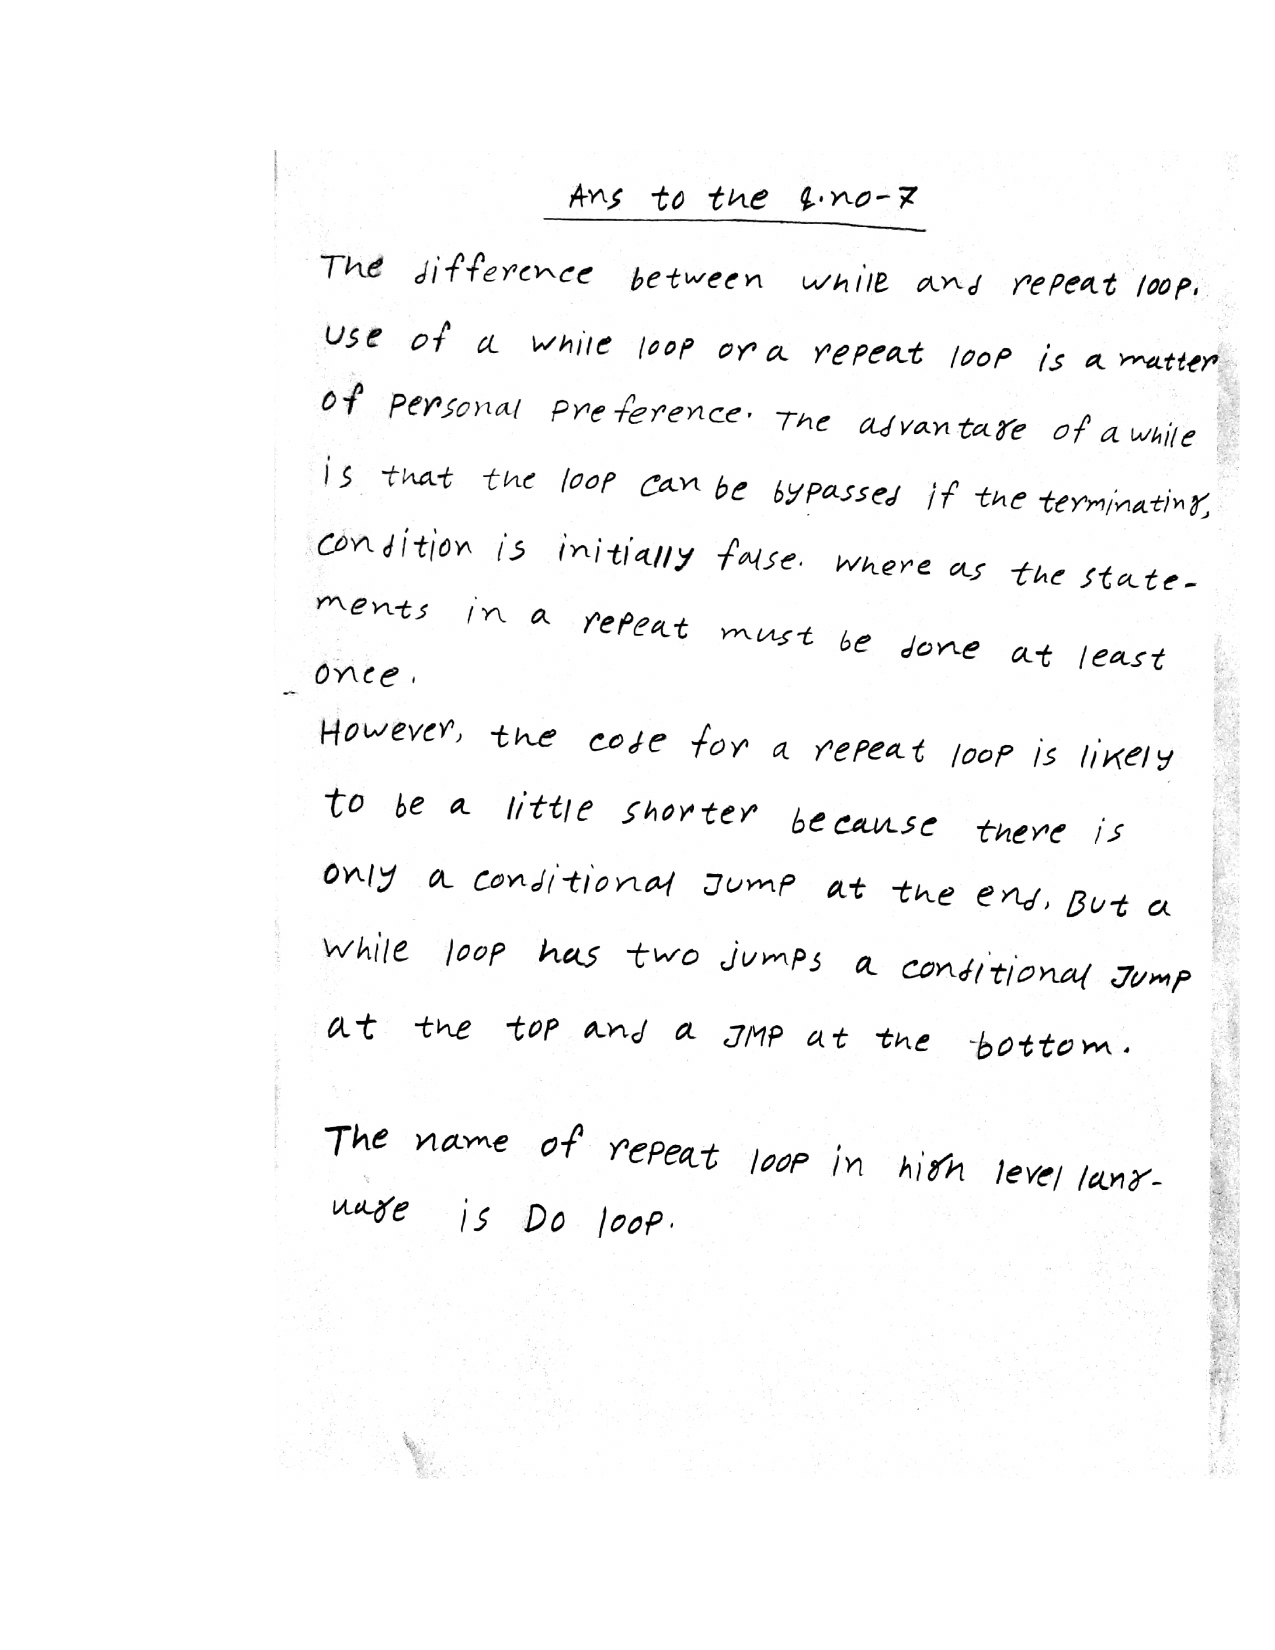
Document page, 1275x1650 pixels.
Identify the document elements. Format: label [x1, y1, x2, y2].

picture [274, 150, 1240, 1479]
